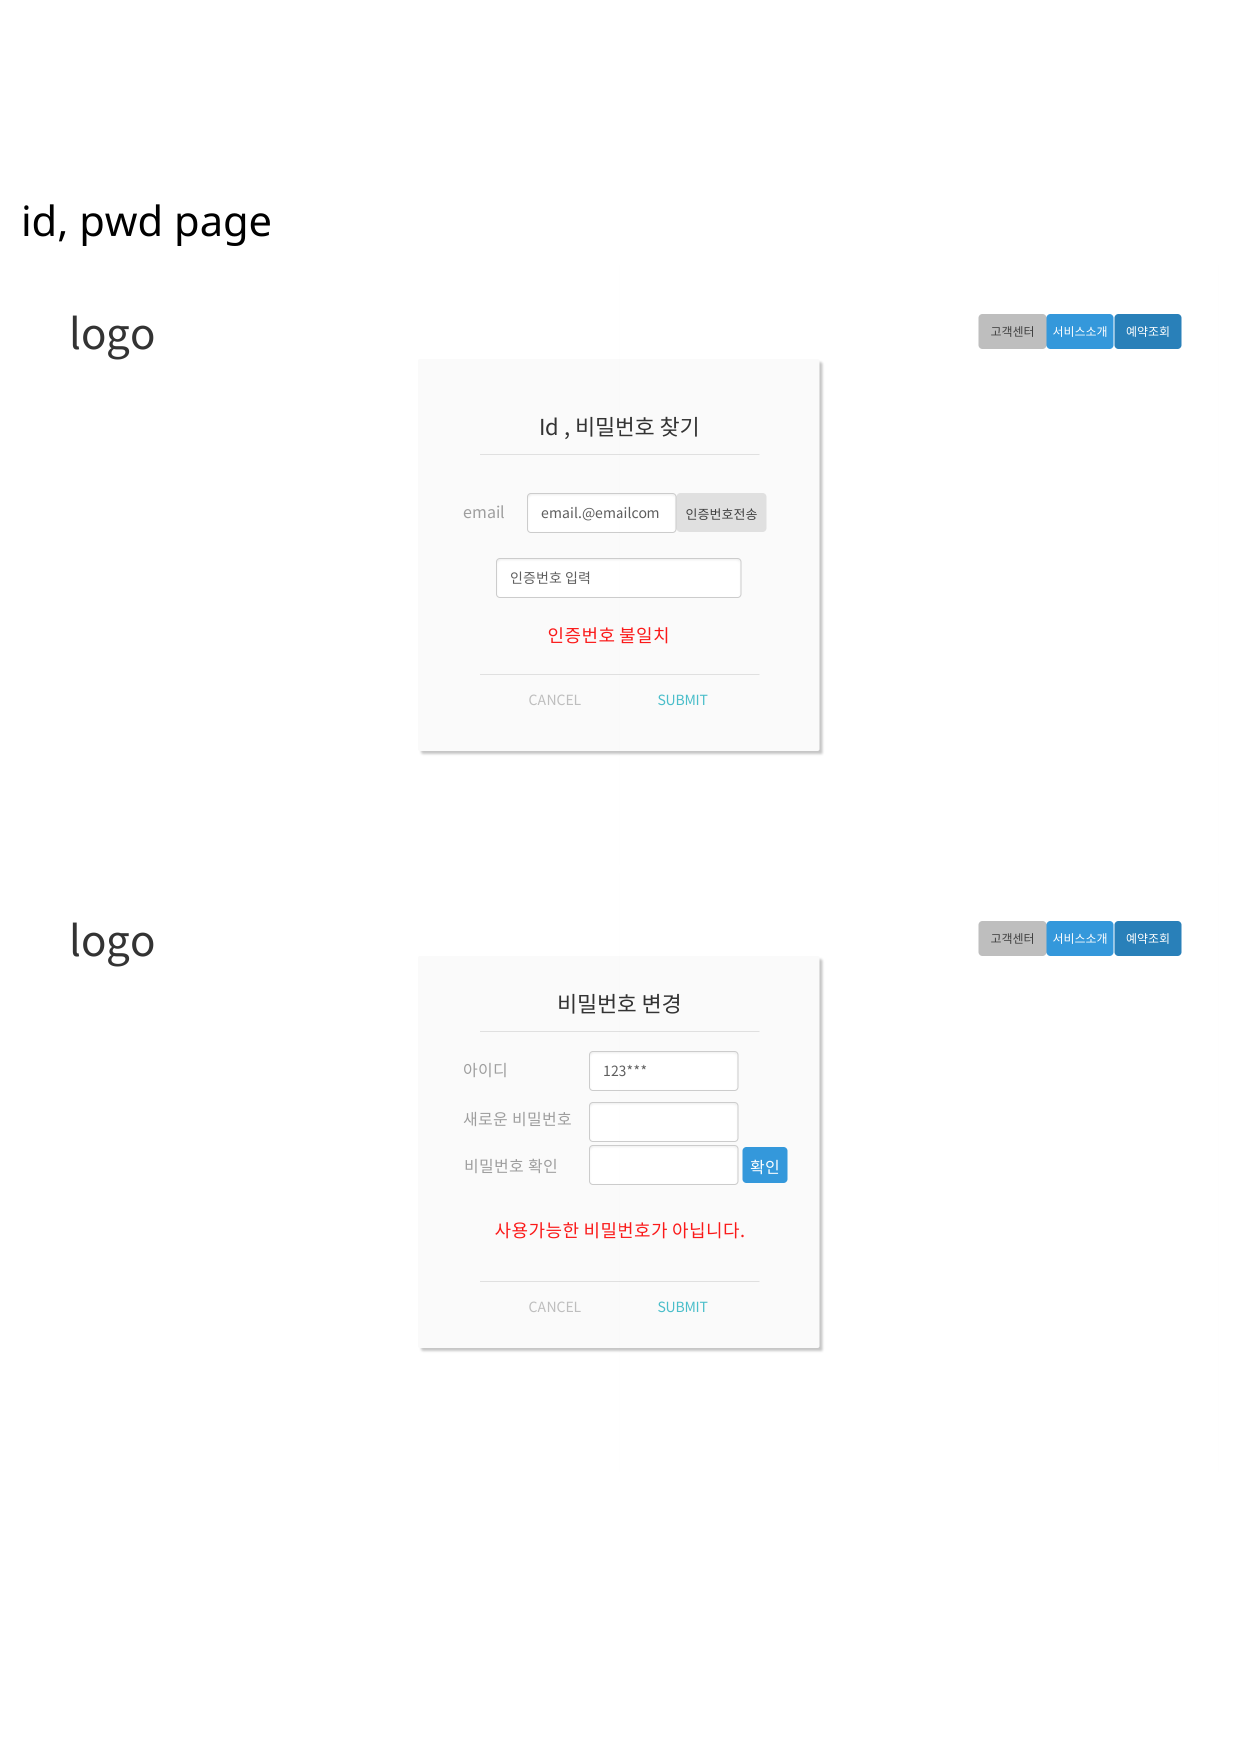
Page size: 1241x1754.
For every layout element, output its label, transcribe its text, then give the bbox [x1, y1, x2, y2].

picture [20, 873, 1219, 1472]
picture [20, 265, 1219, 865]
text id, pwd page [21, 192, 1219, 249]
